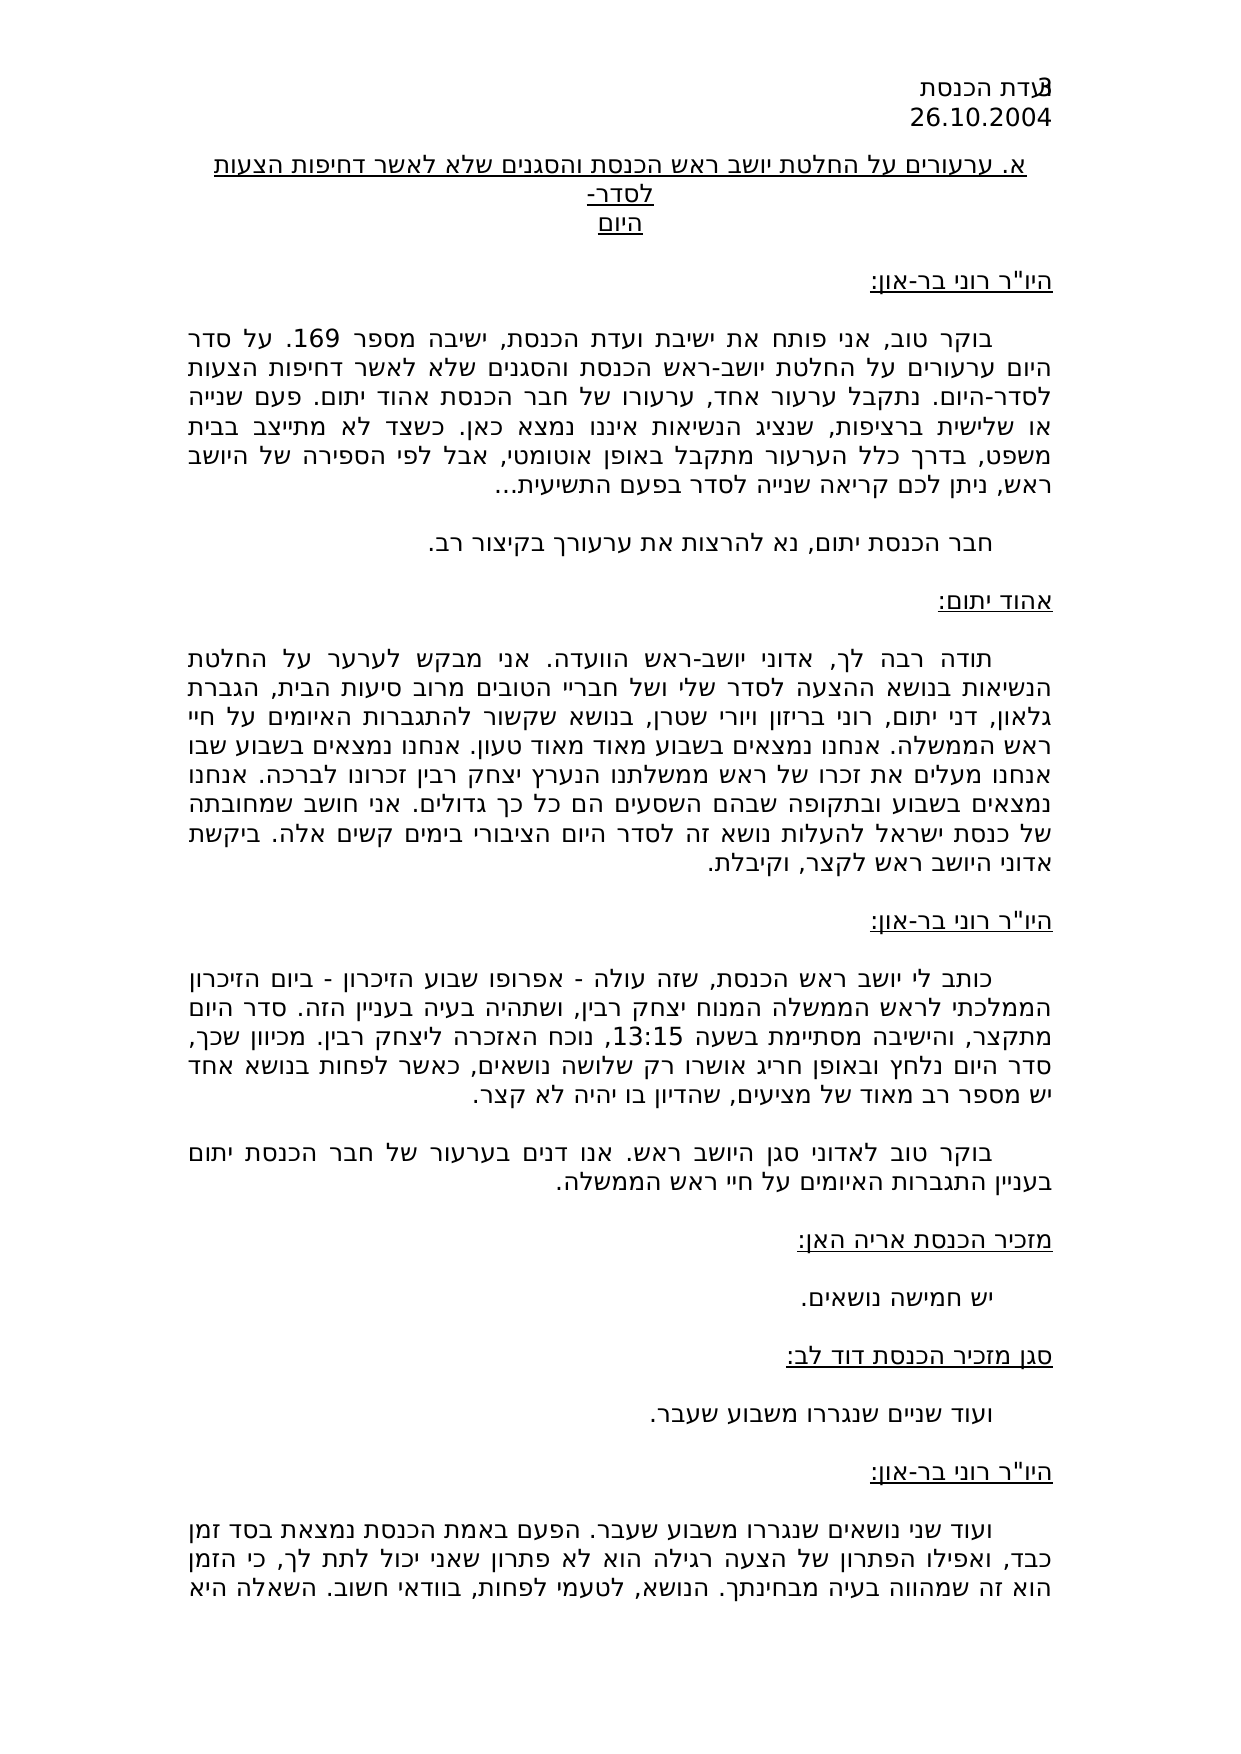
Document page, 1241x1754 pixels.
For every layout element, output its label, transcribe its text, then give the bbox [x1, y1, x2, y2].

text מזכיר הכנסת אריה האן: [187, 1225, 1053, 1254]
text כותב לי יושב ראש הכנסת, שזה עולה - אפרופו שבוע הזיכרון - ביום הזיכרון הממלכתי לראש הממשלה המנוח יצחק רבין, ושתהיה בעיה בעניין הזה. סדר היום מתקצר, והישיבה מסתיימת בשעה 13:15, נוכח האזכרה ליצחק רבין. מכיוון שכך, סדר היום נלחץ ובאופן חריג אושרו רק שלושה נושאים, כאשר לפחות בנושא אחד יש מספר רב מאוד של מציעים, שהדיון בו יהיה לא קצר. [187, 964, 1053, 1109]
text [187, 1515, 1053, 1602]
text יש חמישה נושאים. [187, 1283, 1053, 1312]
text היום [187, 208, 1053, 237]
text בוקר טוב לאדוני סגן היושב ראש. אנו דנים בערעור של חבר הכנסת יתום בעניין התגברות האיומים על חיי ראש הממשלה. [187, 1138, 1053, 1197]
text היו"ר רוני בר-און: [187, 1457, 1053, 1486]
text היו"ר רוני בר-און: [187, 266, 1053, 295]
text היו"ר רוני בר-און: [187, 906, 1053, 935]
text א. ערעורים על החלטת יושב ראש הכנסת והסגנים שלא לאשר דחיפות הצעות לסדר- [187, 150, 1053, 208]
text תודה רבה לך, אדוני יושב-ראש הוועדה. אני מבקש לערער על החלטת הנשיאות בנושא ההצעה לסדר שלי ושל חבריי הטובים מרוב סיעות הבית, הגברת גלאון, דני יתום, רוני בריזון ויורי שטרן, בנושא שקשור להתגברות האיומים על חיי ראש הממשלה. אנחנו נמצאים בשבוע מאוד מאוד טעון. אנחנו נמצאים בשבוע שבו אנחנו מעלים את זכרו של ראש ממשלתנו הנערץ יצחק רבין זכרונו לברכה. אנחנו נמצאים בשבוע ובתקופה שבהם השסעים הם כל כך גדולים. אני חושב שמחובתה של כנסת ישראל להעלות נושא זה לסדר היום הציבורי בימים קשים אלה. ביקשת אדוני היושב ראש לקצר, וקיבלת. [187, 644, 1053, 877]
text ועוד שניים שנגררו משבוע שעבר. [187, 1399, 1053, 1428]
text בוקר טוב, אני פותח את ישיבת ועדת הכנסת, ישיבה מספר 169. על סדר היום ערעורים על החלטת יושב-ראש הכנסת והסגנים שלא לאשר דחיפות הצעות לסדר-היום. נתקבל ערעור אחד, ערעורו של חבר הכנסת אהוד יתום. פעם שנייה או שלישית ברציפות, שנציג הנשיאות איננו נמצא כאן. כשצד לא מתייצב בבית משפט, בדרך כלל הערעור מתקבל באופן אוטומטי, אבל לפי הספירה של היושב ראש, ניתן לכם קריאה שנייה לסדר בפעם התשיעית... [187, 324, 1053, 499]
text סגן מזכיר הכנסת דוד לב: [187, 1341, 1053, 1370]
text אהוד יתום: [187, 586, 1053, 615]
text חבר הכנסת יתום, נא להרצות את ערעורך בקיצור רב. [187, 528, 1053, 557]
